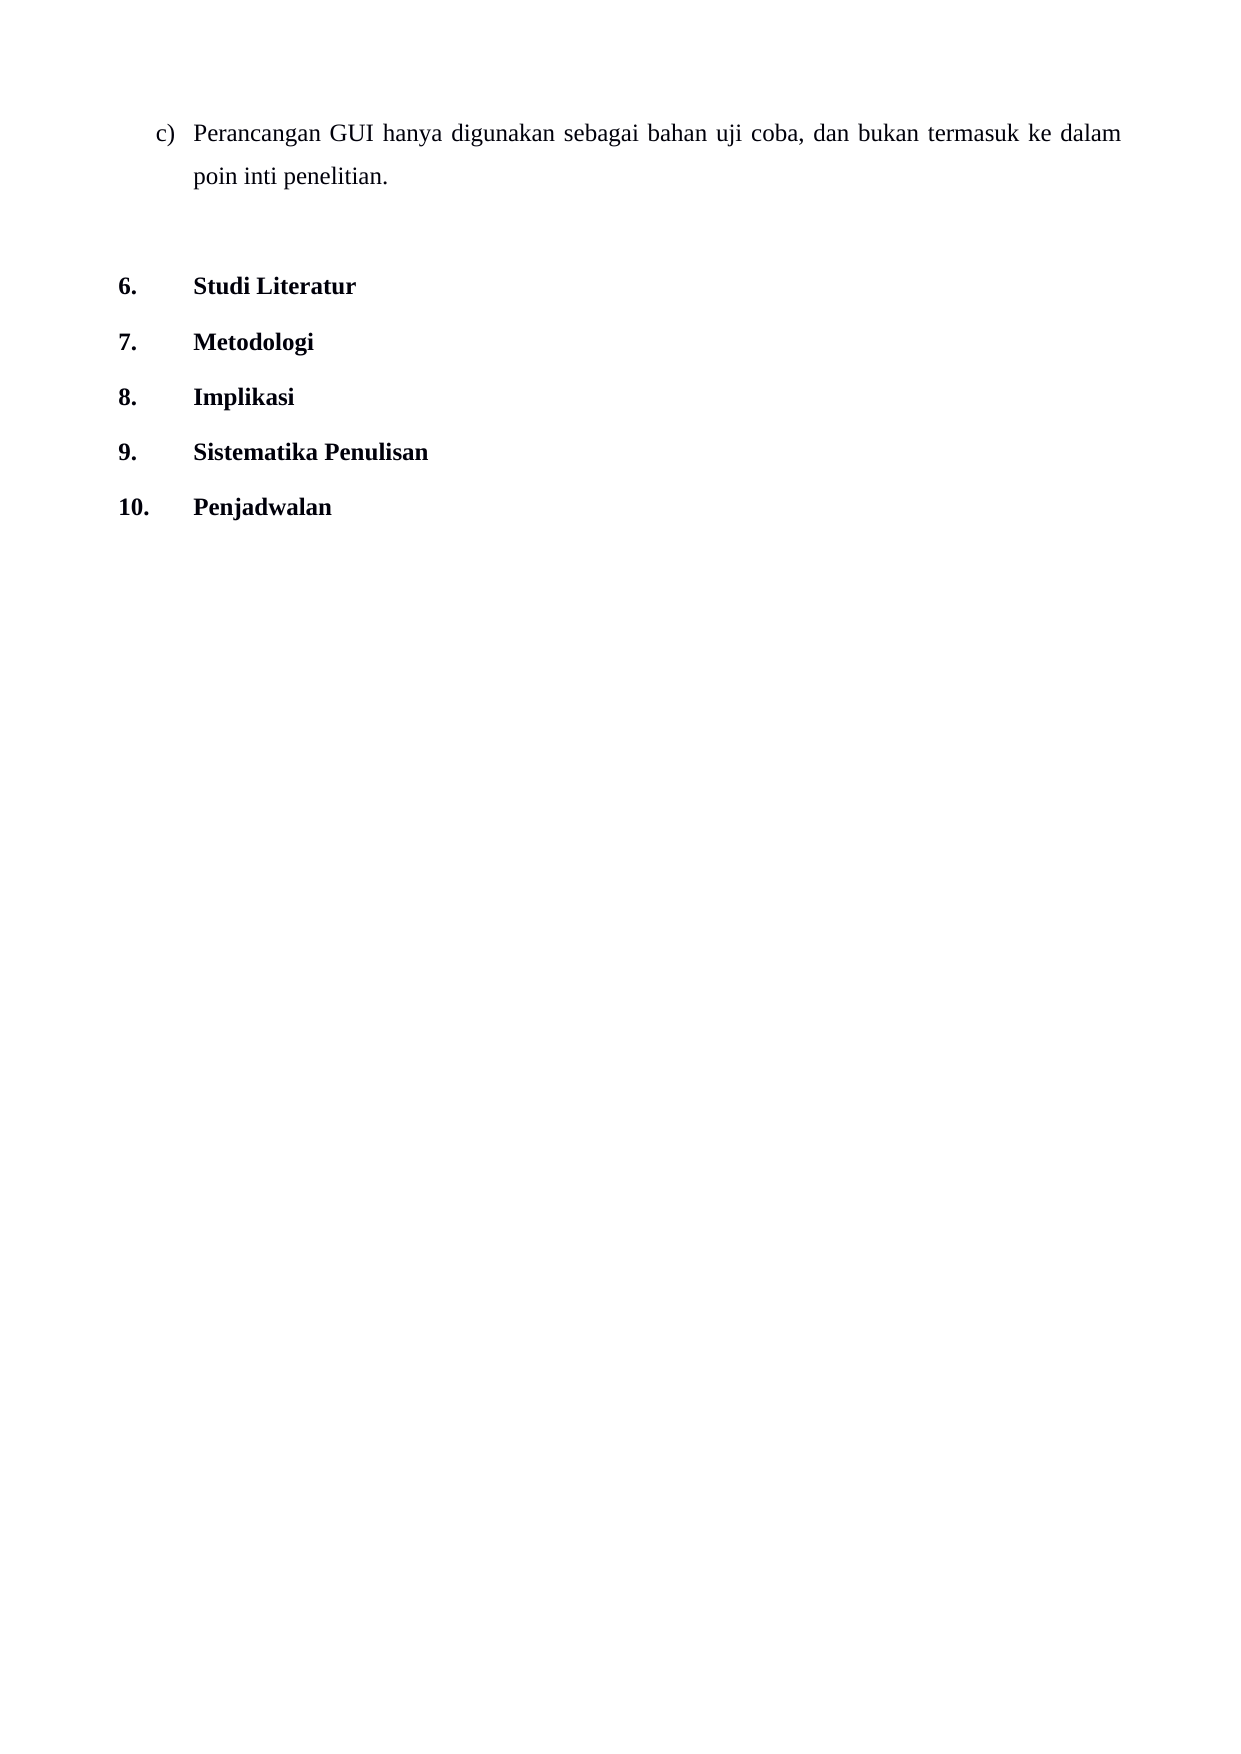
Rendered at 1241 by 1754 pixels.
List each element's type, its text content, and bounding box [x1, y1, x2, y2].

list Sistematika Penulisan [118, 437, 1122, 466]
list Perancangan GUI hanya digunakan sebagai bahan uji coba, dan bukan termasuk ke dalam poin inti penelitian. [156, 118, 1122, 190]
list Implikasi [118, 382, 1122, 410]
list Studi Literatur [118, 271, 1122, 300]
list Penjadwalan [118, 492, 1122, 521]
list Metodologi [118, 327, 1122, 355]
